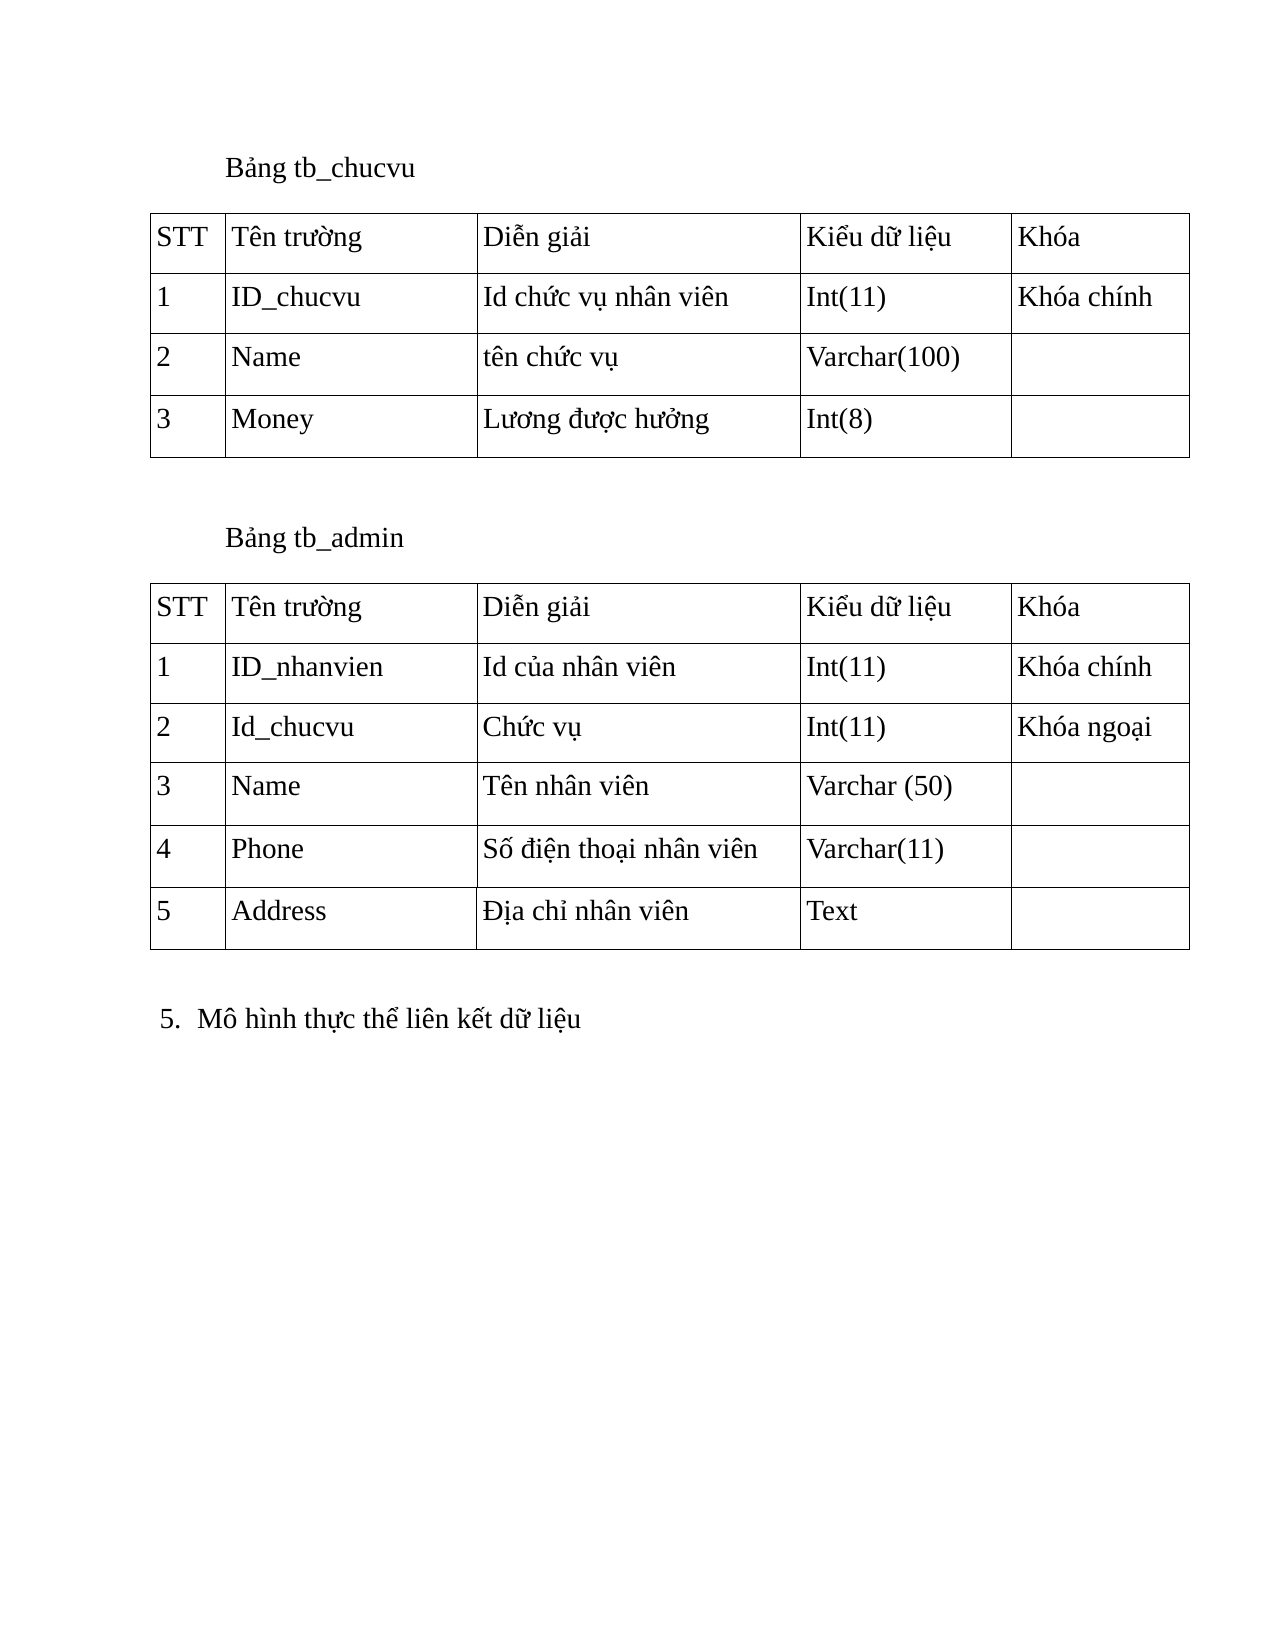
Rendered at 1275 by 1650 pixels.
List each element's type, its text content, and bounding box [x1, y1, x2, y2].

table_cell Id chức vụ nhân viên [478, 274, 800, 332]
table_cell Địa chỉ nhân viên [477, 888, 800, 949]
table_cell 4 [151, 826, 225, 887]
table_cell 2 [151, 704, 225, 762]
table_cell Id_chucvu [226, 704, 477, 762]
table_cell Lương được hưởng [478, 396, 800, 457]
table_cell Varchar(100) [801, 334, 1011, 394]
table_header Kiểu dữ liệu [801, 214, 1011, 273]
table_cell Varchar (50) [801, 763, 1011, 824]
table_cell 3 [151, 763, 225, 824]
text Bảng tb_admin [225, 520, 1125, 554]
list Mô hình thực thể liên kết dữ liệu [159, 1001, 1125, 1034]
table_header Diễn giải [478, 214, 800, 273]
table_cell Int(11) [801, 274, 1011, 332]
table_cell 5 [151, 888, 225, 949]
table_cell Int(11) [801, 704, 1011, 762]
table_header Khóa [1012, 584, 1189, 643]
table_cell Số điện thoại nhân viên [478, 826, 800, 887]
table_cell [1012, 396, 1189, 457]
table_cell ID_nhanvien [226, 644, 477, 702]
table_header Diễn giải [478, 584, 800, 643]
table_cell 3 [151, 396, 225, 457]
table_header Tên trường [226, 214, 477, 273]
table_cell Varchar(11) [801, 826, 1011, 887]
table_cell 2 [151, 334, 225, 394]
table_cell Money [226, 396, 477, 457]
table_cell 1 [151, 274, 225, 332]
table_cell Text [801, 888, 1011, 949]
table_header STT [151, 214, 225, 273]
table_cell Chức vụ [478, 704, 800, 762]
table_cell Phone [226, 826, 477, 887]
table_cell Khóa chính [1012, 644, 1189, 702]
table_cell tên chức vụ [478, 334, 800, 394]
table_cell Int(11) [801, 644, 1011, 702]
table_cell [1012, 334, 1189, 394]
table_cell Khóa chính [1012, 274, 1189, 332]
table_cell Tên nhân viên [478, 763, 800, 824]
text Bảng tb_chucvu [225, 150, 1125, 183]
table_header Tên trường [226, 584, 477, 643]
table_cell Address [226, 888, 476, 949]
table_cell ID_chucvu [226, 274, 477, 332]
table_cell Name [226, 763, 477, 824]
table_cell Khóa ngoại [1012, 704, 1189, 762]
table_cell Id của nhân viên [478, 644, 800, 702]
table_cell Name [226, 334, 477, 394]
table_header Khóa [1012, 214, 1189, 273]
table_cell [1012, 826, 1189, 887]
table_header Kiểu dữ liệu [801, 584, 1011, 643]
table_cell 1 [151, 644, 225, 702]
table_cell [1012, 888, 1189, 949]
table_cell [1012, 763, 1189, 824]
table_header STT [151, 584, 225, 643]
table_cell Int(8) [801, 396, 1011, 457]
